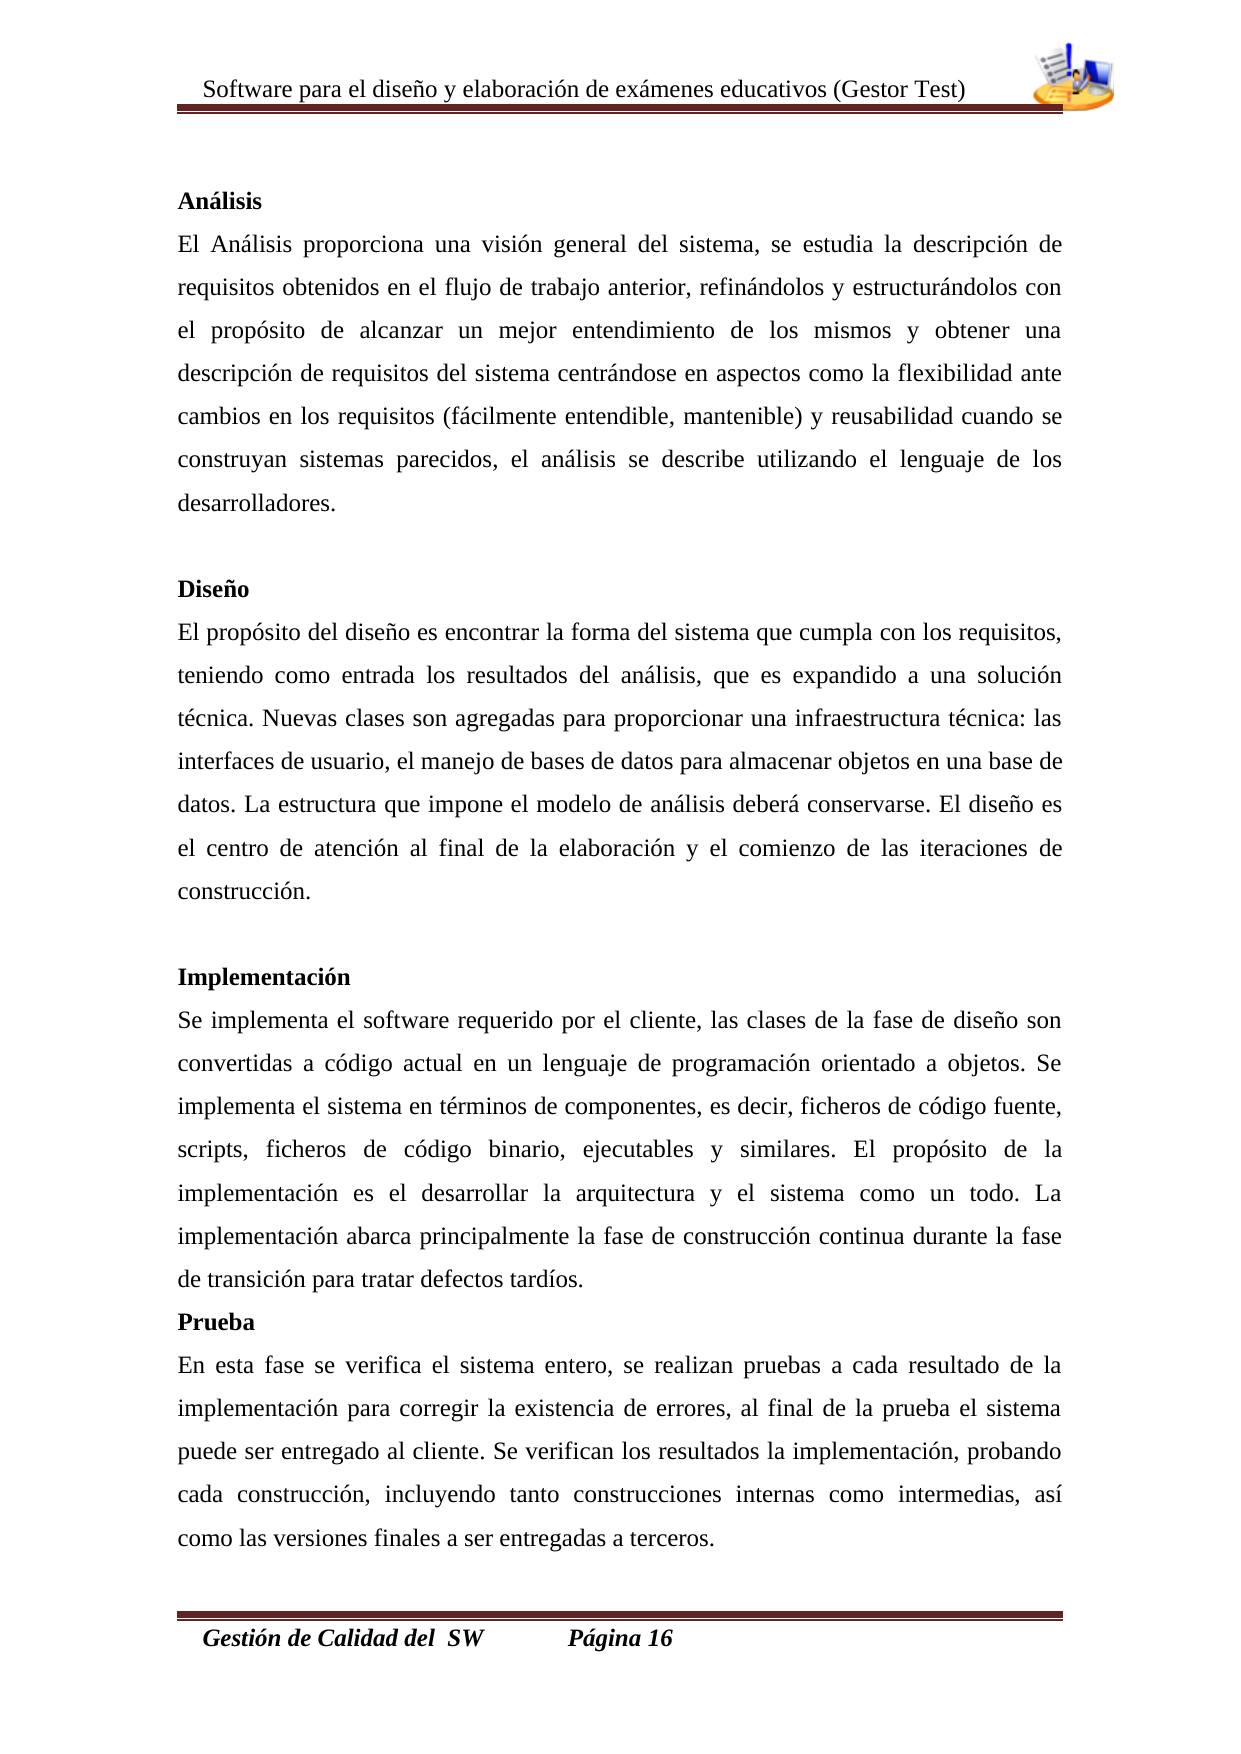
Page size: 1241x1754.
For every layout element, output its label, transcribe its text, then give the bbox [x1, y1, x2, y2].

text Análisis [177, 186, 1063, 214]
text Se implementa el software requerido por el cliente, las clases de la fase de diseño son convertidas a código actual en un lenguaje de programación orientado a objetos. Se implementa el sistema en términos de componentes, es decir, ficheros de código fuente, scripts, ficheros de código binario, ejecutables y similares. El propósito de la implementación es el desarrollar la arquitectura y el sistema como un todo. La implementación abarca principalmente la fase de construcción continua durante la fase de transición para tratar defectos tardíos. [177, 1005, 1063, 1293]
text Implementación [177, 962, 1063, 991]
text En esta fase se verifica el sistema entero, se realizan pruebas a cada resultado de la implementación para corregir la existencia de errores, al final de la prueba el sistema puede ser entregado al cliente. Se verifican los resultados la implementación, probando cada construcción, incluyendo tanto construcciones internas como intermedias, así como las versiones finales a ser entregadas a terceros. [177, 1350, 1063, 1551]
text El propósito del diseño es encontrar la forma del sistema que cumpla con los requisitos, teniendo como entrada los resultados del análisis, que es expandido a una solución técnica. Nuevas clases son agregadas para proporcionar una infraestructura técnica: las interfaces de usuario, el manejo de bases de datos para almacenar objetos en una base de datos. La estructura que impone el modelo de análisis deberá conservarse. El diseño es el centro de atención al final de la elaboración y el comienzo de las iteraciones de construcción. [177, 617, 1063, 904]
text Diseño [177, 574, 1063, 603]
picture [1028, 35, 1120, 119]
text Prueba [177, 1307, 1063, 1336]
